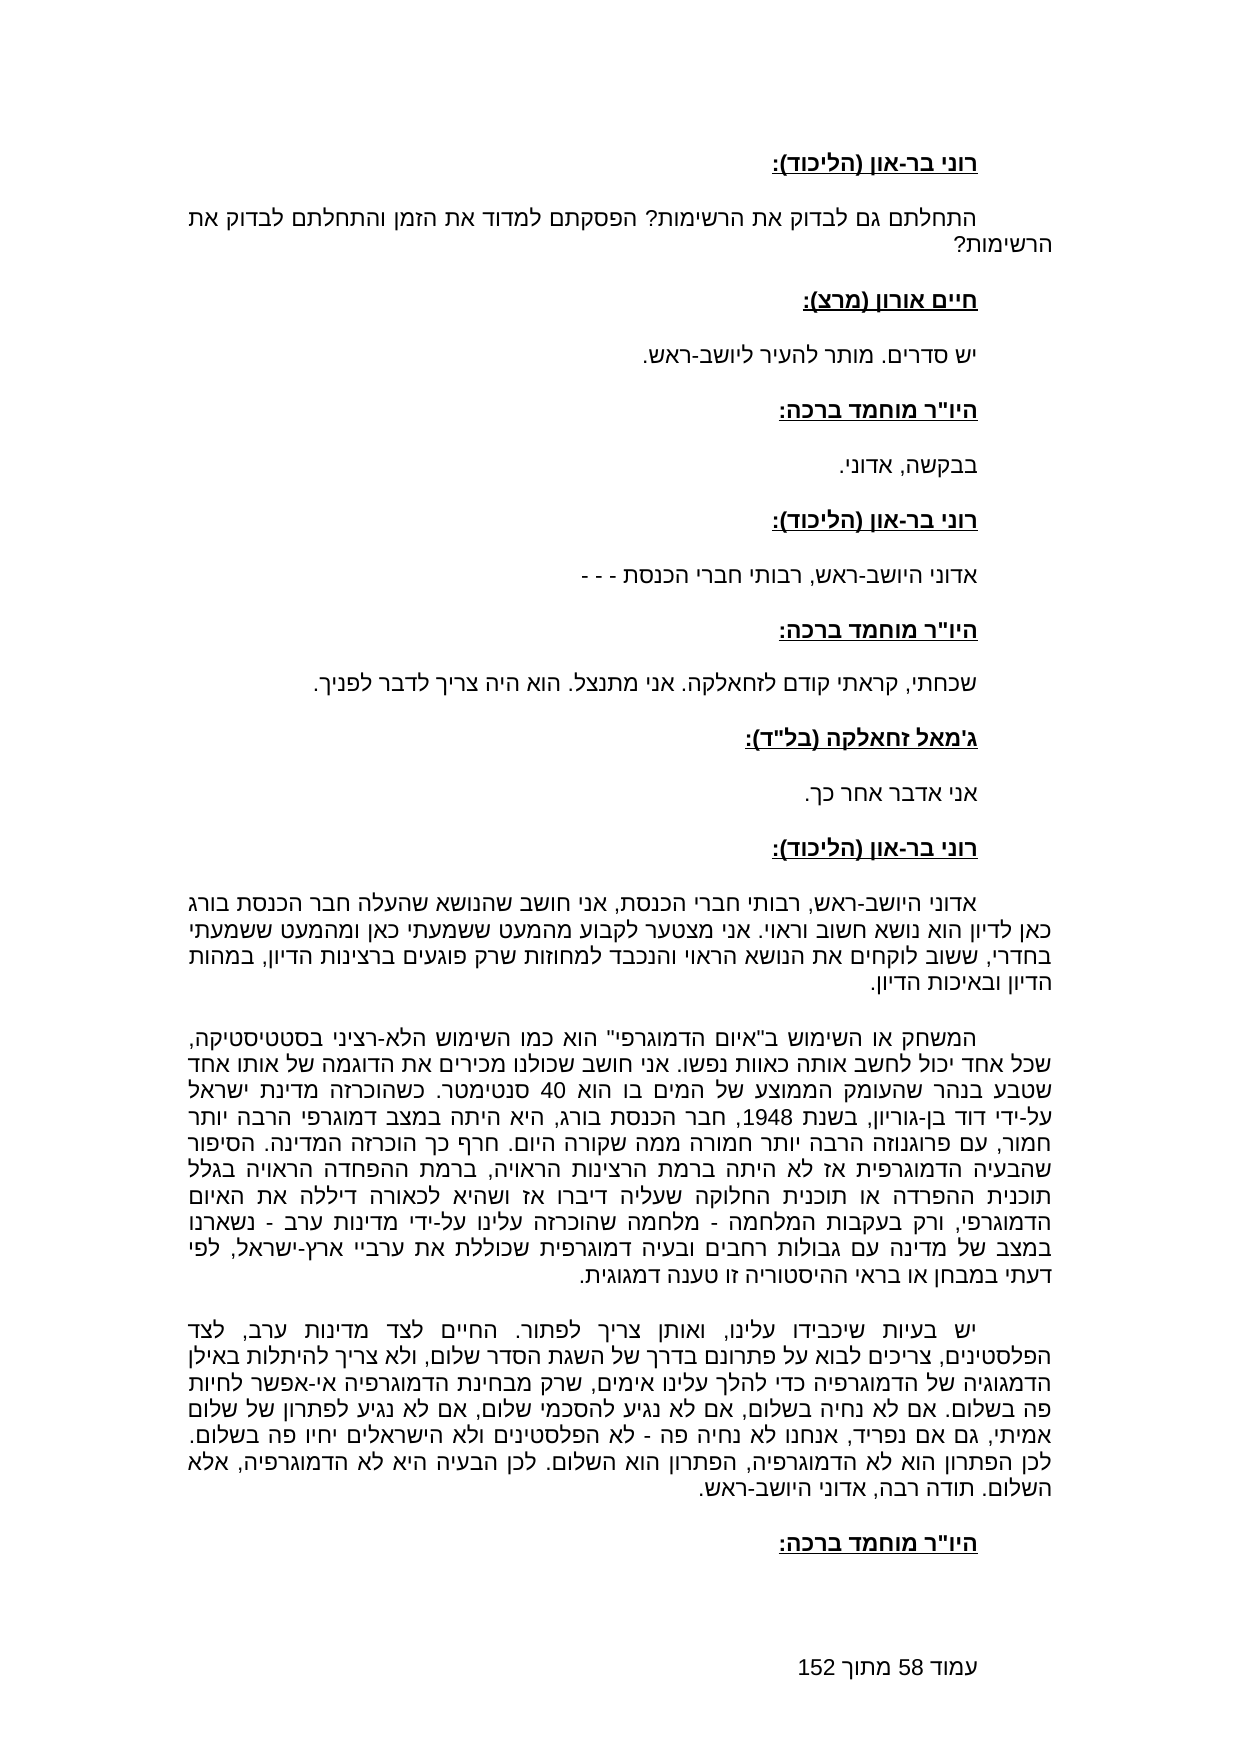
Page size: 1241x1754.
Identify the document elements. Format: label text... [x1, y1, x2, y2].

text היו"ר מוחמד ברכה: [187, 397, 1053, 423]
text אני אדבר אחר כך. [187, 780, 1053, 806]
text רוני בר-און (הליכוד): [187, 835, 1053, 862]
text ג'מאל זחאלקה (בל"ד): [187, 725, 1053, 751]
text התחלתם גם לבדוק את הרשימות? הפסקתם למדוד את הזמן והתחלתם לבדוק את הרשימות? [187, 205, 1053, 258]
text היו"ר מוחמד ברכה: [187, 1530, 1053, 1556]
text בבקשה, אדוני. [187, 452, 1053, 478]
text היו"ר מוחמד ברכה: [187, 617, 1053, 643]
text רוני בר-און (הליכוד): [187, 507, 1053, 533]
text המשחק או השימוש ב"איום הדמוגרפי" הוא כמו השימוש הלא-רציני בסטטיסטיקה, שכל אחד יכול לחשב אותה כאוות נפשו. אני חושב שכולנו מכירים את הדוגמה של אותו אחד שטבע בנהר שהעומק הממוצע של המים בו הוא 40 סנטימטר. כשהוכרזה מדינת ישראל על-ידי דוד בן-גוריון, בשנת 1948, חבר הכנסת בורג, היא היתה במצב דמוגרפי הרבה יותר חמור, עם פרוגנוזה הרבה יותר חמורה ממה שקורה היום. חרף כך הוכרזה המדינה. הסיפור שהבעיה הדמוגרפית אז לא היתה ברמת הרצינות הראויה, ברמת ההפחדה הראויה בגלל תוכנית ההפרדה או תוכנית החלוקה שעליה דיברו אז ושהיא לכאורה דיללה את האיום הדמוגרפי, ורק בעקבות המלחמה - מלחמה שהוכרזה עלינו על-ידי מדינות ערב - נשארנו במצב של מדינה עם גבולות רחבים ובעיה דמוגרפית שכוללת את ערביי ארץ-ישראל, לפי דעתי במבחן או בראי ההיסטוריה זו טענה דמגוגית. [187, 1024, 1053, 1288]
text אדוני היושב-ראש, רבותי חברי הכנסת, אני חושב שהנושא שהעלה חבר הכנסת בורג כאן לדיון הוא נושא חשוב וראוי. אני מצטער לקבוע מהמעט ששמעתי כאן ומהמעט ששמעתי בחדרי, ששוב לוקחים את הנושא הראוי והנכבד למחוזות שרק פוגעים ברצינות הדיון, במהות הדיון ובאיכות הדיון. [187, 890, 1053, 996]
text חיים אורון (מרצ): [187, 287, 1053, 313]
text שכחתי, קראתי קודם לזחאלקה. אני מתנצל. הוא היה צריך לדבר לפניך. [187, 670, 1053, 696]
text יש סדרים. מותר להעיר ליושב-ראש. [187, 342, 1053, 368]
text רוני בר-און (הליכוד): [187, 150, 1053, 176]
text יש בעיות שיכבידו עלינו, ואותן צריך לפתור. החיים לצד מדינות ערב, לצד הפלסטינים, צריכים לבוא על פתרונם בדרך של השגת הסדר שלום, ולא צריך להיתלות באילן הדמגוגיה של הדמוגרפיה כדי להלך עלינו אימים, שרק מבחינת הדמוגרפיה אי-אפשר לחיות פה בשלום. אם לא נחיה בשלום, אם לא נגיע להסכמי שלום, אם לא נגיע לפתרון של שלום אמיתי, גם אם נפריד, אנחנו לא נחיה פה - לא הפלסטינים ולא הישראלים יחיו פה בשלום. לכן הפתרון הוא לא הדמוגרפיה, הפתרון הוא השלום. לכן הבעיה היא לא הדמוגרפיה, אלא השלום. תודה רבה, אדוני היושב-ראש. [187, 1317, 1053, 1501]
text אדוני היושב-ראש, רבותי חברי הכנסת - - - [187, 562, 1053, 588]
